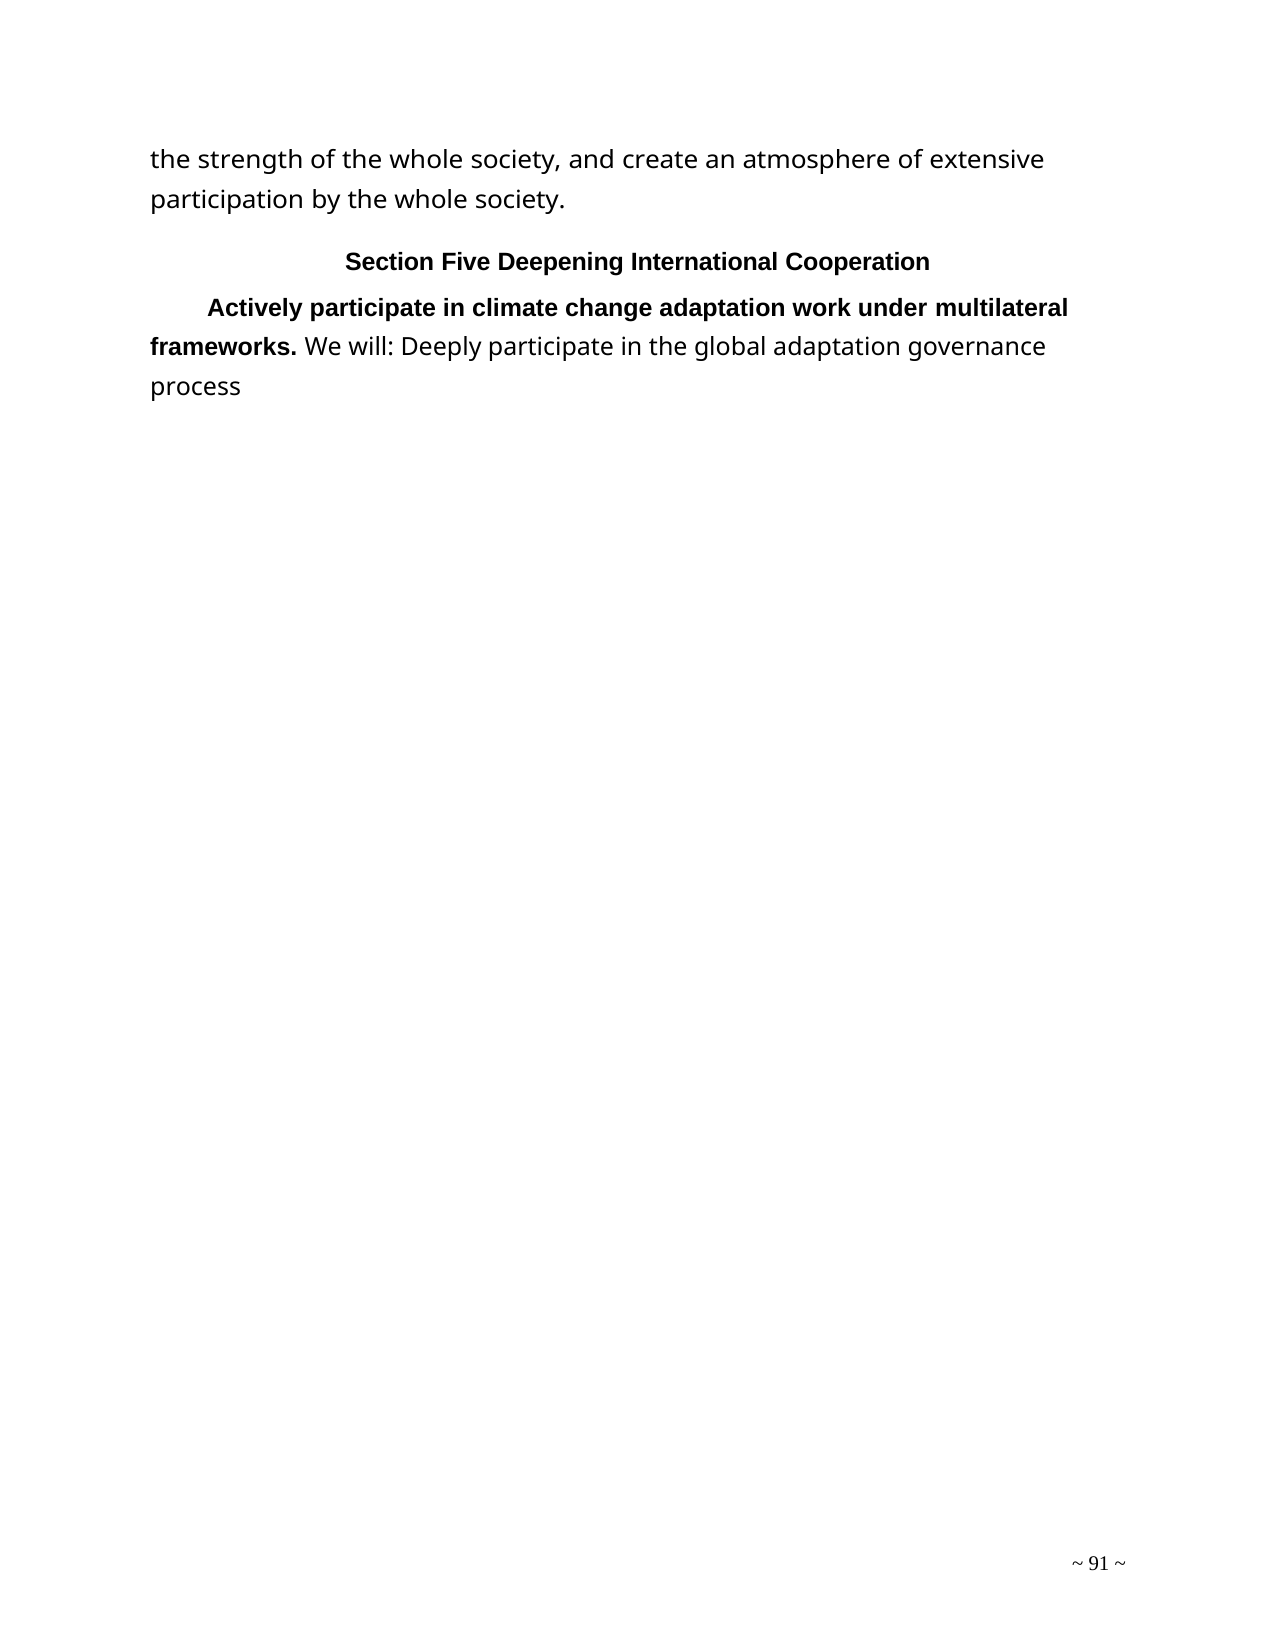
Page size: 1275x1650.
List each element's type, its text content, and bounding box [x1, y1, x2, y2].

subtitle Section Five Deepening International Cooperation [139, 247, 1136, 276]
text Actively participate in climate change adaptation work under multilateral frameworks. We will: Deeply participate in the global adaptation governance process [150, 293, 1139, 403]
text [150, 142, 1139, 216]
